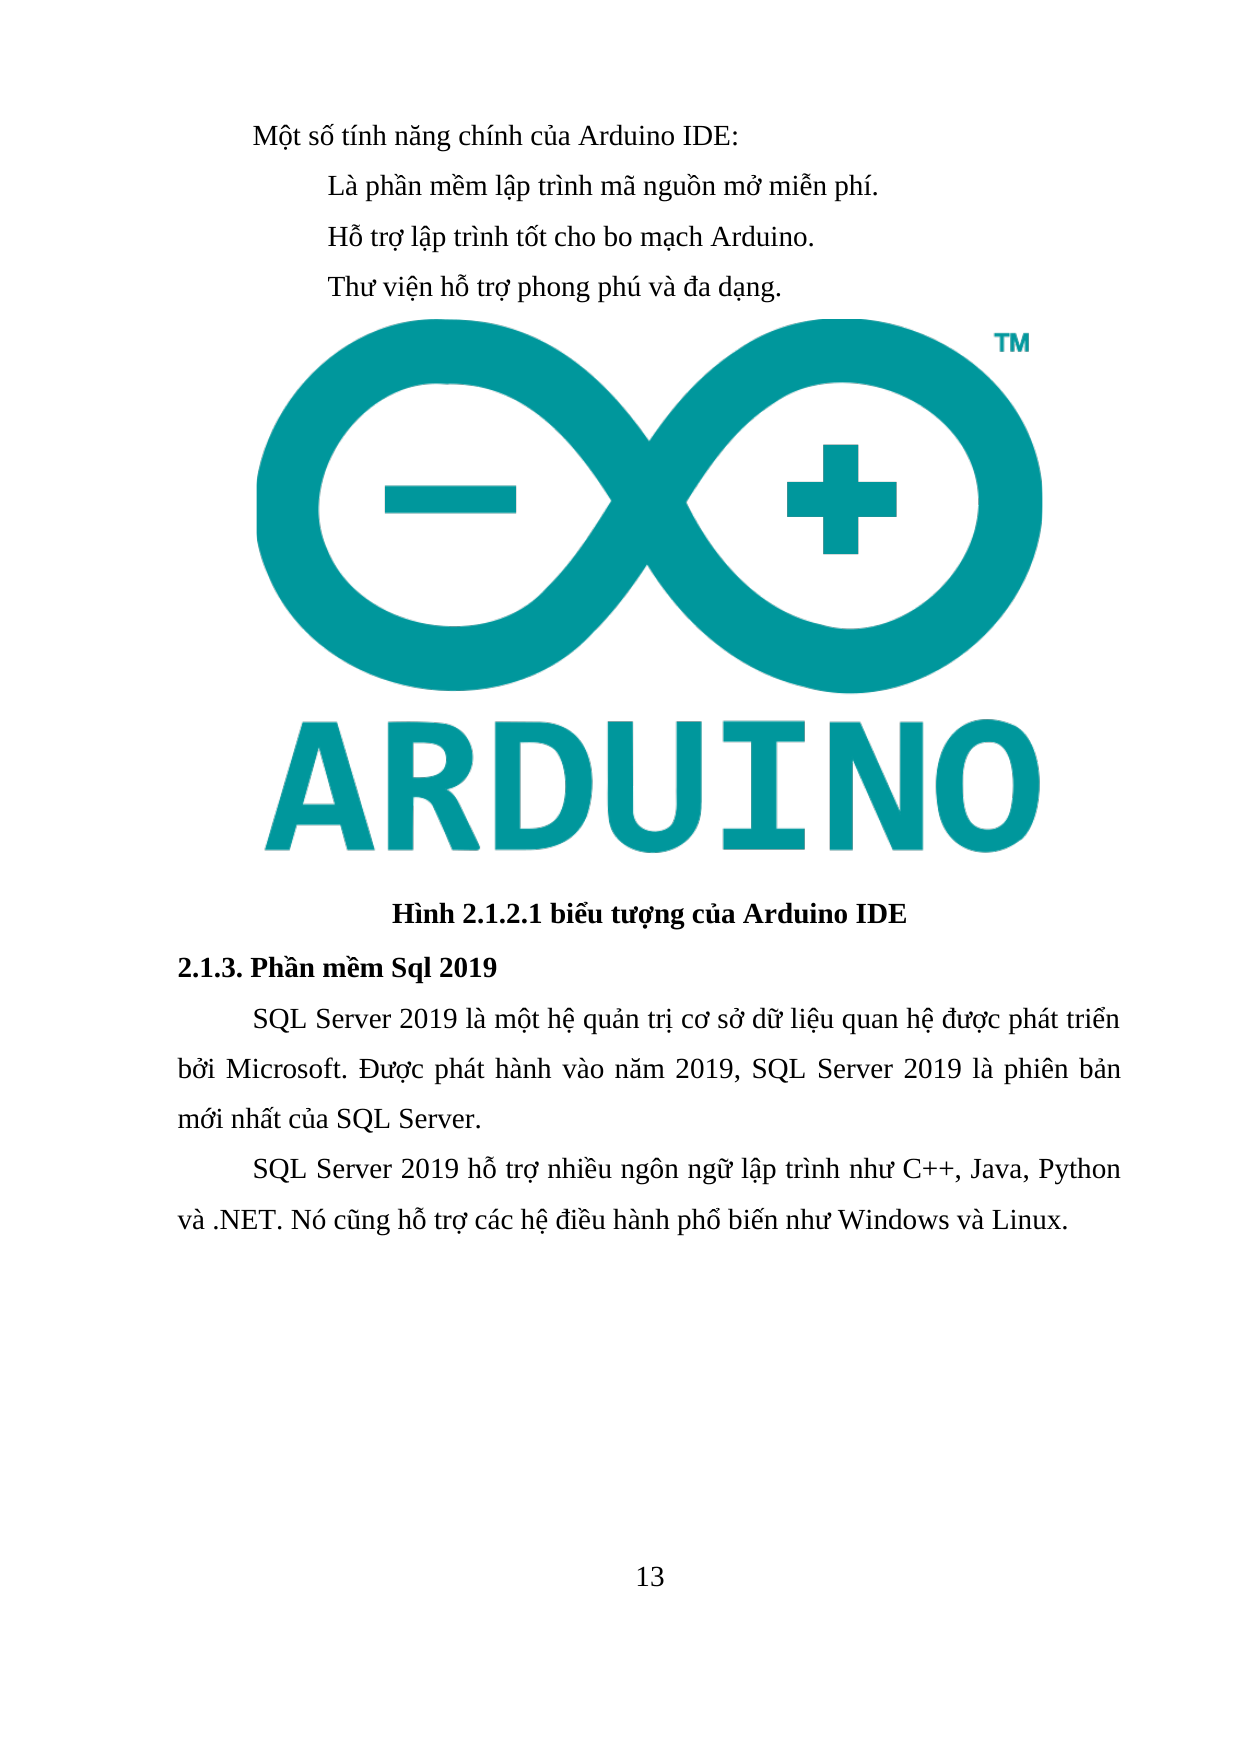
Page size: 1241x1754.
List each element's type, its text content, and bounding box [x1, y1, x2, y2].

text Thư viện hỗ trợ phong phú và đa dạng. [252, 269, 1122, 303]
text Hình 2.1.2.1 biểu tượng của Arduino IDE [177, 896, 1122, 929]
text 2.1.3. Phần mềm Sql 2019 [177, 950, 1122, 984]
text Một số tính năng chính của Arduino IDE: [177, 118, 1122, 152]
text Là phần mềm lập trình mã nguồn mở miễn phí. [252, 168, 1122, 202]
text Hỗ trợ lập trình tốt cho bo mạch Arduino. [252, 219, 1122, 252]
picture [256, 319, 1043, 855]
text SQL Server 2019 là một hệ quản trị cơ sở dữ liệu quan hệ được phát triển bởi Microsoft. Được phát hành vào năm 2019, SQL Server 2019 là phiên bản mới nhất của SQL Server. [177, 1001, 1122, 1135]
text SQL Server 2019 hỗ trợ nhiều ngôn ngữ lập trình như C++, Java, Python và .NET. Nó cũng hỗ trợ các hệ điều hành phổ biến như Windows và Linux. [177, 1152, 1122, 1236]
